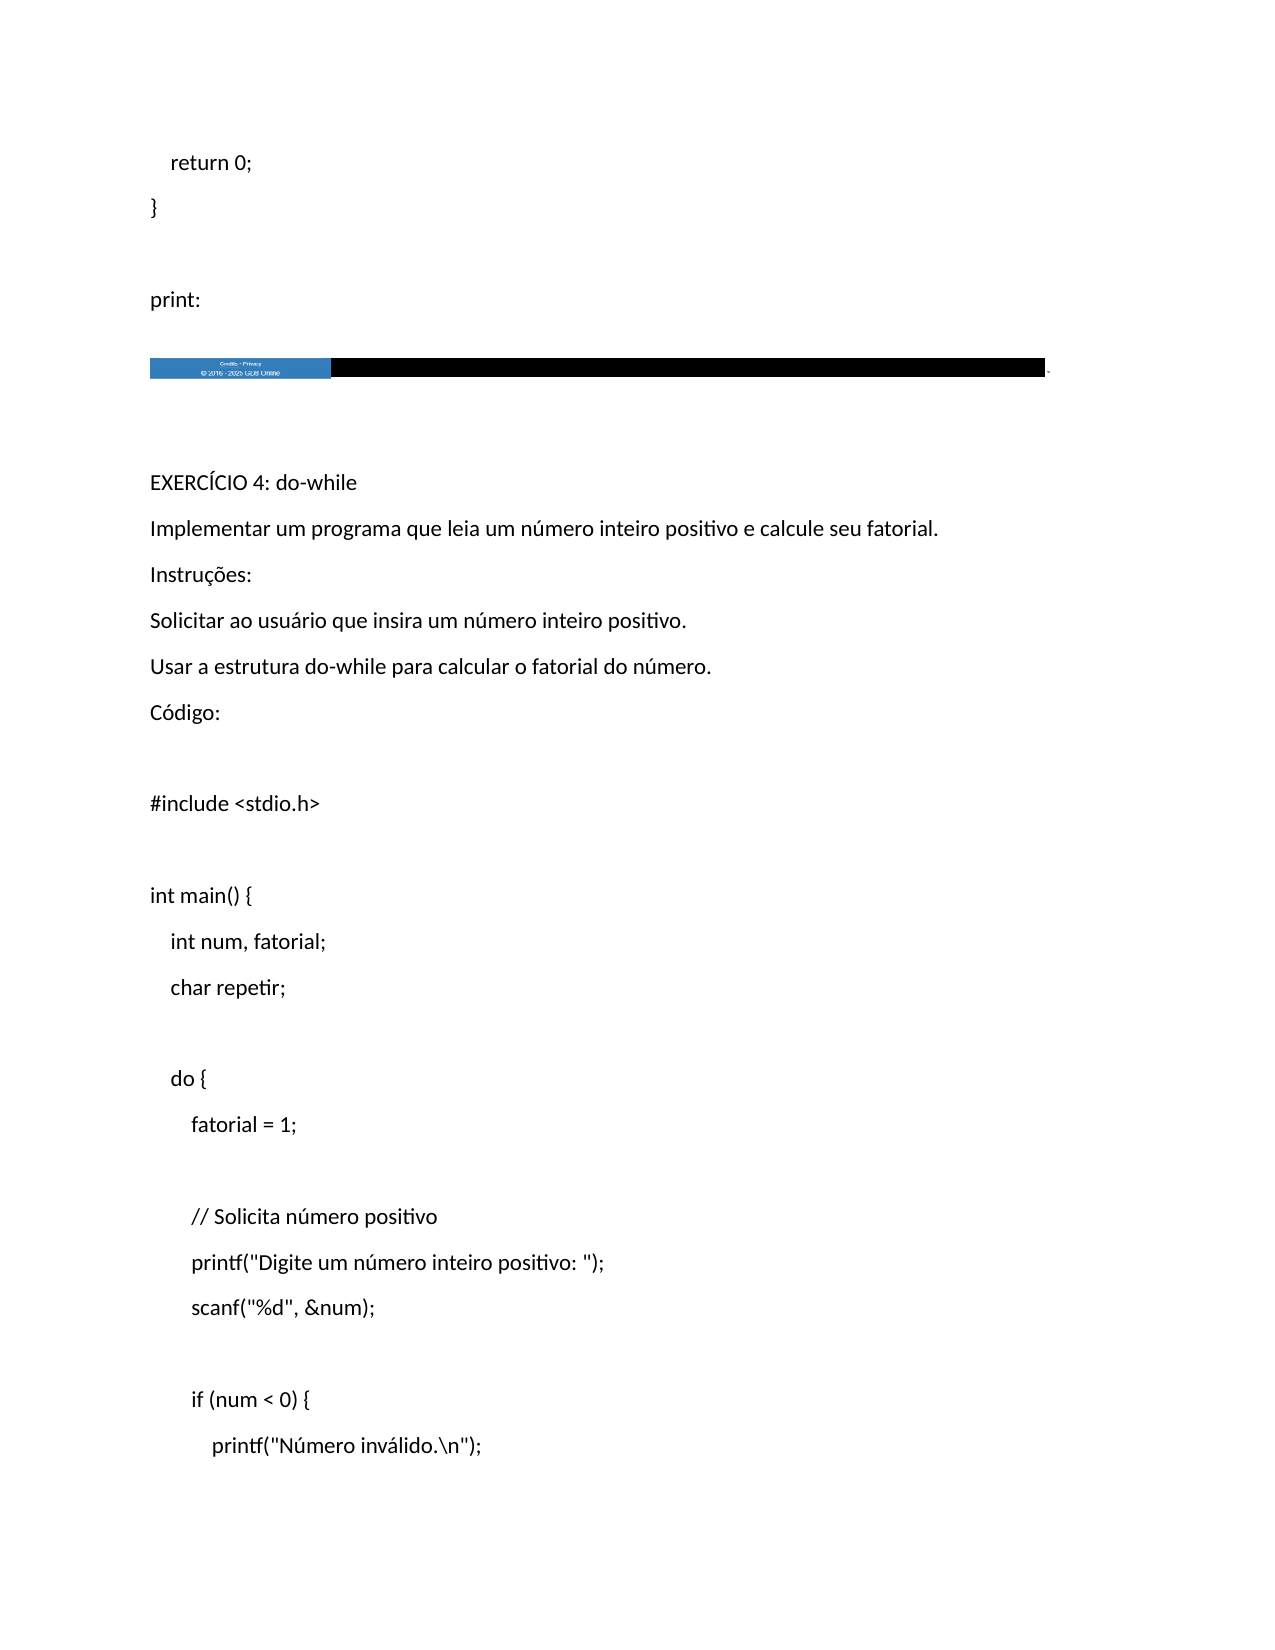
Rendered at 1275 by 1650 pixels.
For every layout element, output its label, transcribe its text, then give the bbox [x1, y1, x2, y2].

text Solicitar ao usuário que insira um número inteiro positivo. [150, 608, 1125, 633]
text printf("Digite um número inteiro positivo: "); [150, 1250, 1125, 1275]
text #include <stdio.h> [150, 792, 1125, 817]
text int num, fatorial; [150, 929, 1125, 954]
text return 0; [150, 150, 1125, 175]
text fatorial = 1; [150, 1112, 1125, 1137]
text } [150, 196, 1125, 221]
text scanf("%d", &num); [150, 1296, 1125, 1321]
text printf("Número inválido.\n"); [150, 1433, 1125, 1458]
text Instruções: [150, 562, 1125, 587]
text print: [150, 287, 1125, 312]
text char repetir; [150, 975, 1125, 1000]
text EXERCÍCIO 4: do-while [150, 471, 1125, 496]
text Código: [150, 700, 1125, 725]
text // Solicita número positivo [150, 1204, 1125, 1229]
text Usar a estrutura do-while para calcular o fatorial do número. [150, 654, 1125, 679]
text do { [150, 1067, 1125, 1092]
text int main() { [150, 883, 1125, 908]
text Implementar um programa que leia um número inteiro positivo e calcule seu fatorial. [150, 517, 1125, 542]
text if (num < 0) { [150, 1387, 1125, 1412]
